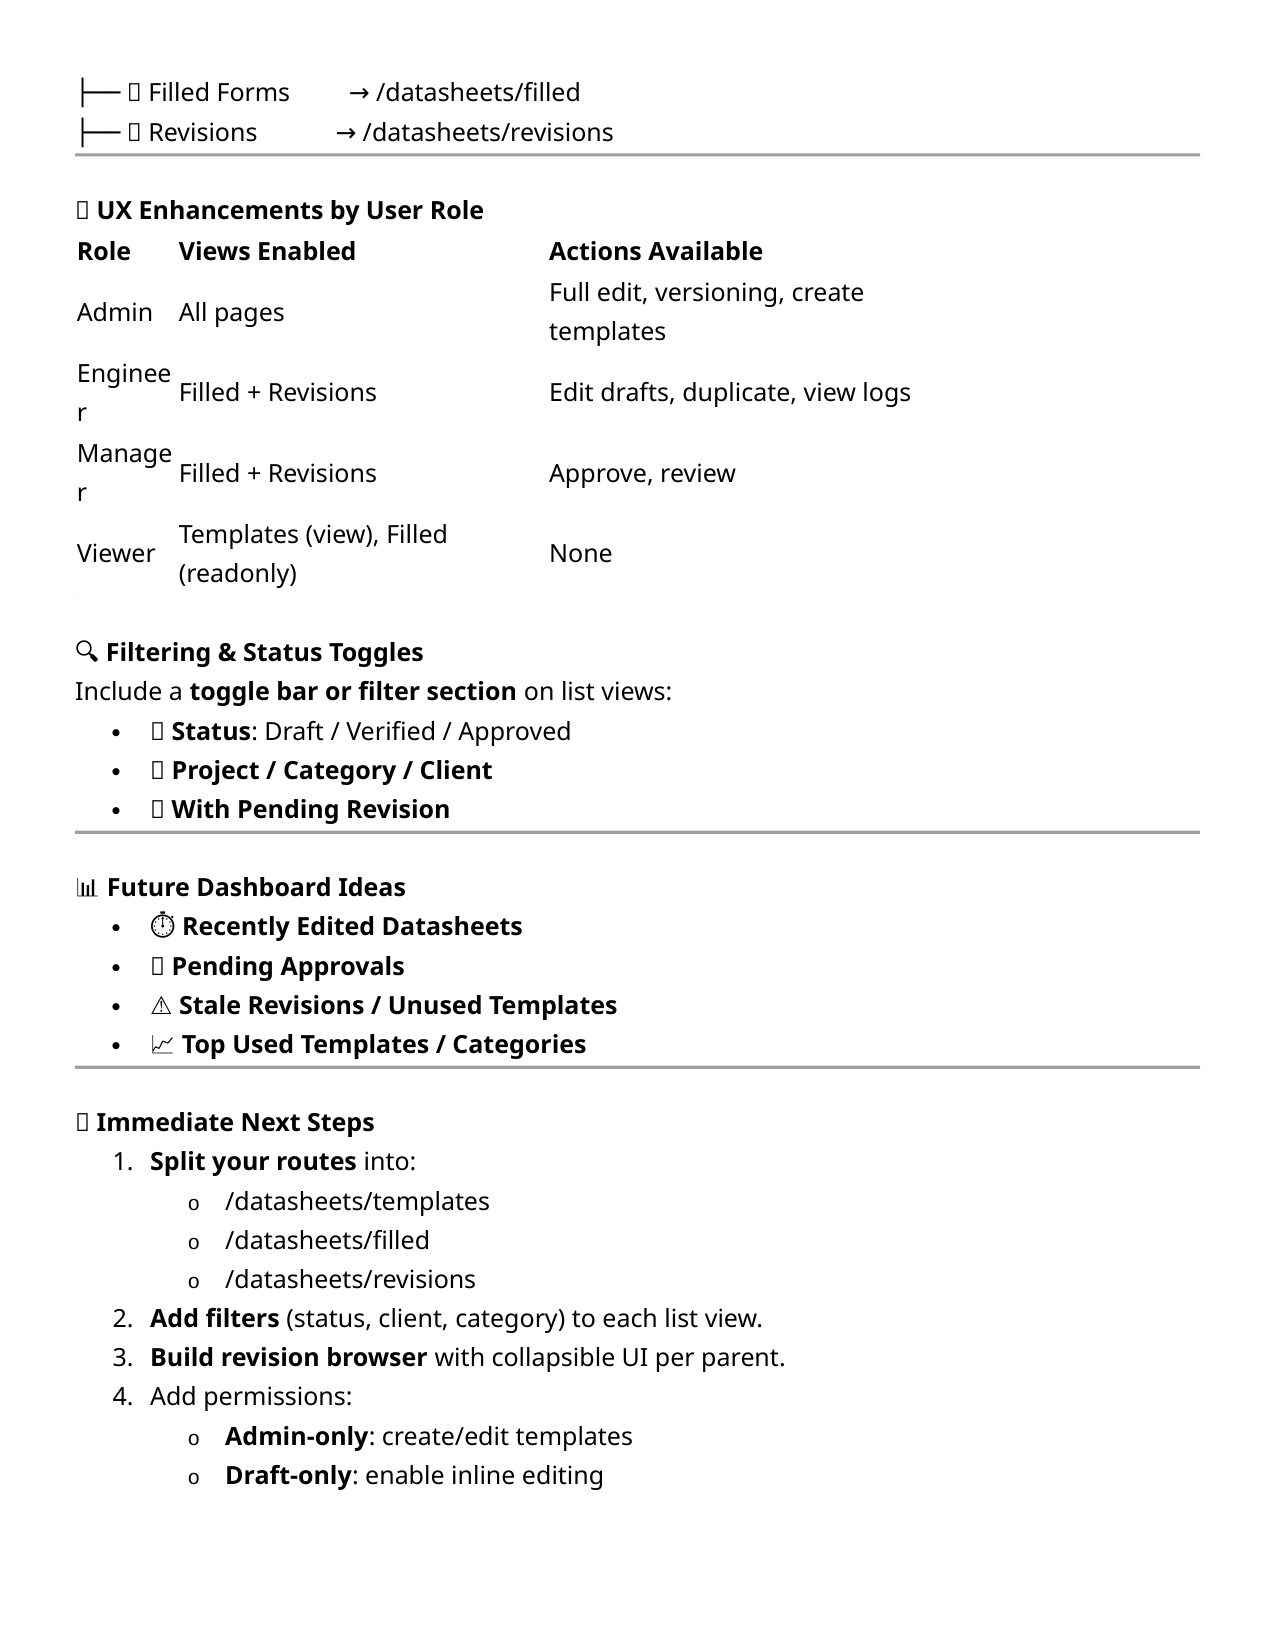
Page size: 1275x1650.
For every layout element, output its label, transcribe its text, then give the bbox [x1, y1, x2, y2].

table_cell Admin [75, 273, 177, 354]
list Add permissions: [112, 1379, 1200, 1413]
list /datasheets/revisions [187, 1261, 1200, 1296]
list 📌 Pending Approvals [112, 948, 1200, 982]
list Add filters (status, client, category) to each list view. [112, 1301, 1200, 1335]
table_cell Engineer [75, 354, 177, 434]
table_header Role [75, 232, 177, 273]
table_cell Filled + Revisions [177, 354, 547, 434]
table_cell Manager [75, 434, 177, 515]
list 🔘 With Pending Revision [112, 791, 1200, 826]
table_cell Full edit, versioning, create templates [547, 273, 959, 354]
text ├── 🧬 Revisions → /datasheets/revisions [75, 114, 1200, 148]
table_cell Filled + Revisions [177, 434, 547, 515]
table_cell Edit drafts, duplicate, view logs [547, 354, 959, 434]
table_cell Approve, review [547, 434, 959, 515]
list Admin-only: create/edit templates [187, 1418, 1200, 1452]
list Draft-only: enable inline editing [187, 1457, 1200, 1491]
list Split your routes into: [112, 1144, 1200, 1178]
table_cell All pages [177, 273, 547, 354]
list 🔘 Project / Category / Client [112, 752, 1200, 786]
list /datasheets/templates [187, 1183, 1200, 1217]
table_header Actions Available [547, 232, 959, 273]
list Build revision browser with collapsible UI per parent. [112, 1340, 1200, 1374]
list 📈 Top Used Templates / Categories [112, 1026, 1200, 1061]
text Include a toggle bar or filter section on list views: [75, 674, 1200, 708]
list /datasheets/filled [187, 1222, 1200, 1256]
table_header Views Enabled [177, 232, 547, 273]
list ⏱ Recently Edited Datasheets [112, 909, 1200, 943]
list 🔘 Status: Draft / Verified / Approved [112, 713, 1200, 747]
text ✅ Immediate Next Steps [75, 1105, 1200, 1139]
text 🧠 UX Enhancements by User Role [75, 192, 1200, 227]
table_cell Viewer [75, 515, 177, 596]
text 📊 Future Dashboard Ideas [75, 870, 1200, 904]
text 🔍 Filtering & Status Toggles [75, 635, 1200, 669]
table_cell Templates (view), Filled (readonly) [177, 515, 547, 596]
table_cell None [547, 515, 959, 596]
text ├── 📘 Filled Forms → /datasheets/filled [75, 75, 1200, 109]
list ⚠️ Stale Revisions / Unused Templates [112, 987, 1200, 1021]
